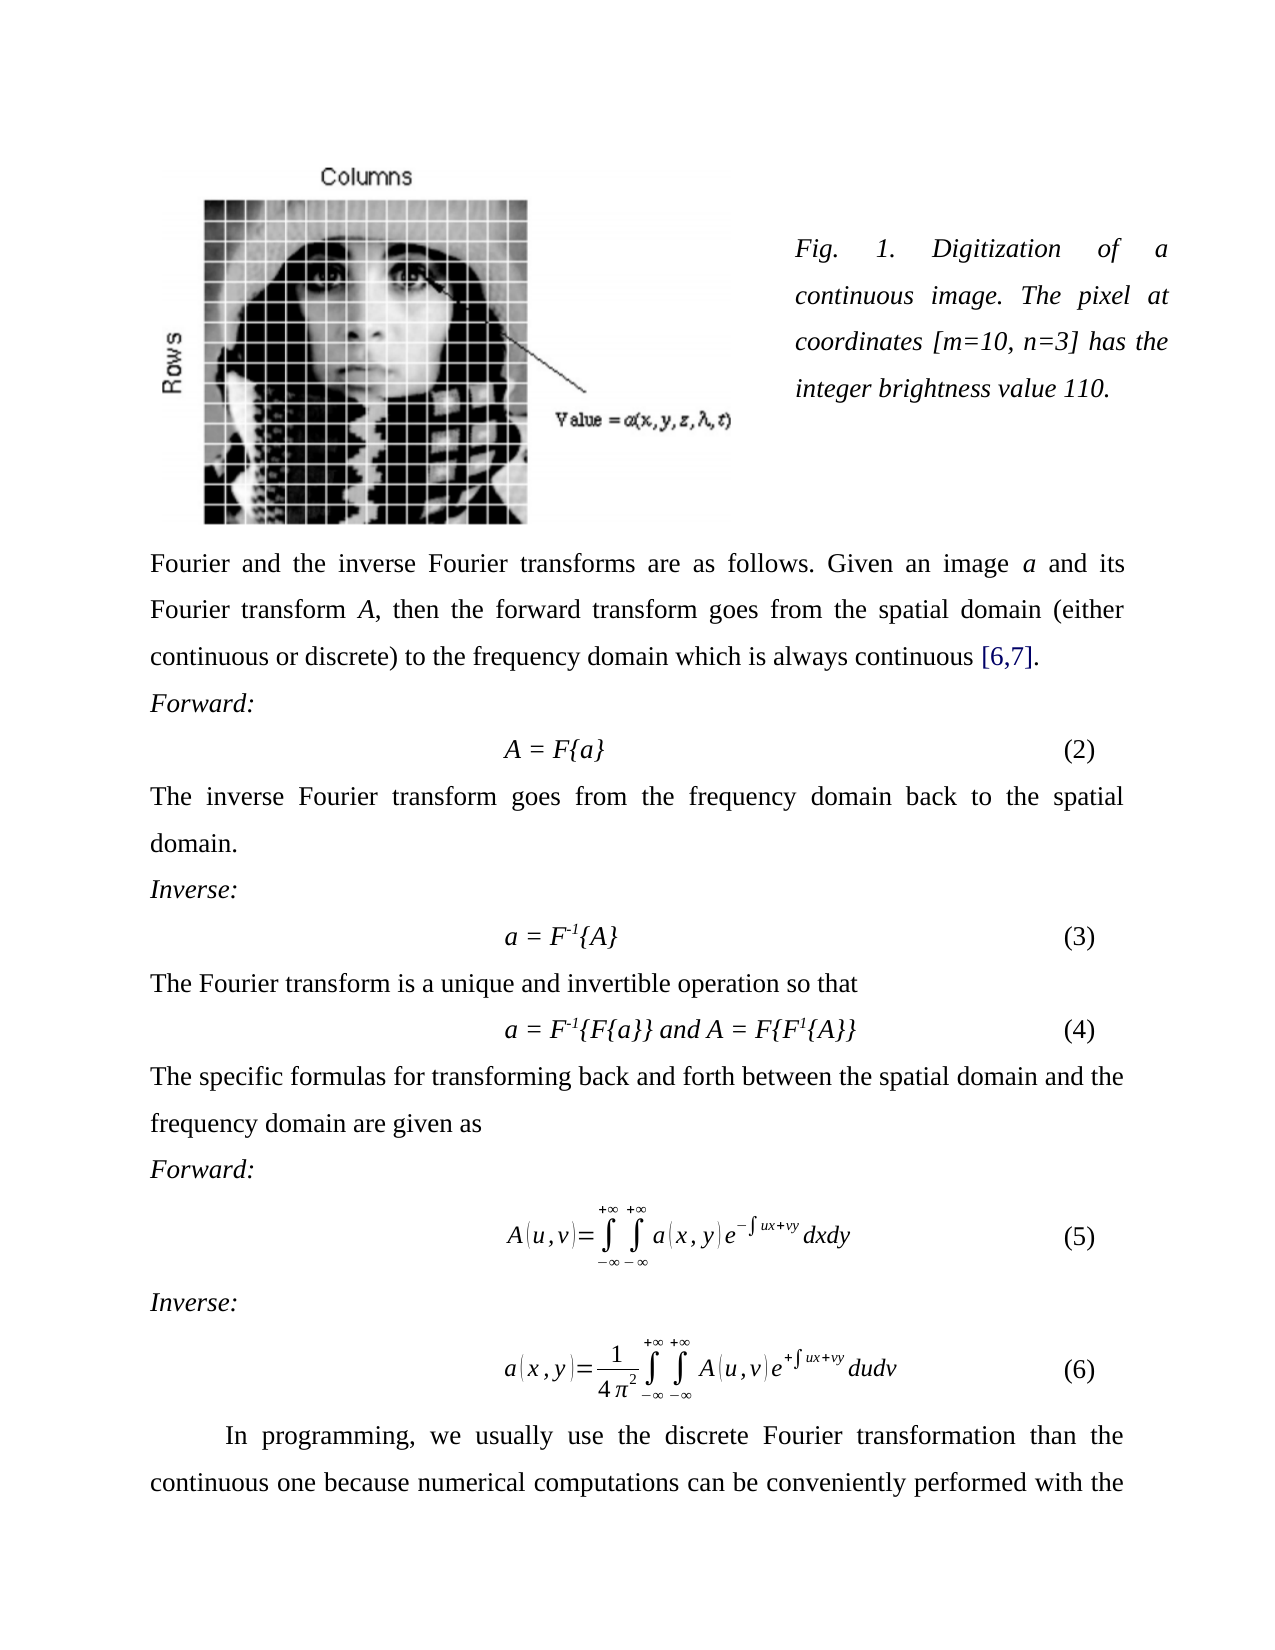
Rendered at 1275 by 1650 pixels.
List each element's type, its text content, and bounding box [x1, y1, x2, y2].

text Inverse: [150, 1286, 1125, 1317]
text The Fourier transform is a unique and invertible operation so that [150, 967, 1125, 998]
text Forward: [150, 687, 1125, 718]
text (5) [150, 1200, 1125, 1271]
text The inverse Fourier transform goes from the frequency domain back to the spatial domain. [150, 780, 1125, 858]
text Inverse: [150, 873, 1125, 904]
text Forward: [150, 1153, 1125, 1184]
text a = F-1{F{a}} and A = F{F1{A}} (4) [150, 1013, 1125, 1044]
text a = F-1{A} (3) [150, 920, 1125, 951]
text Fourier and the inverse Fourier transforms are as follows. Given an image a and its Fourier transform A, then the forward transform goes from the spatial domain (either continuous or discrete) to the frequency domain which is always continuous [6,7]. [150, 547, 1125, 671]
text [150, 1419, 1125, 1497]
text (6) [150, 1333, 1125, 1404]
text The specific formulas for transforming back and forth between the spatial domain and the frequency domain are given as [150, 1060, 1125, 1138]
text A = F{a} (2) [150, 733, 1125, 764]
picture [150, 150, 742, 532]
